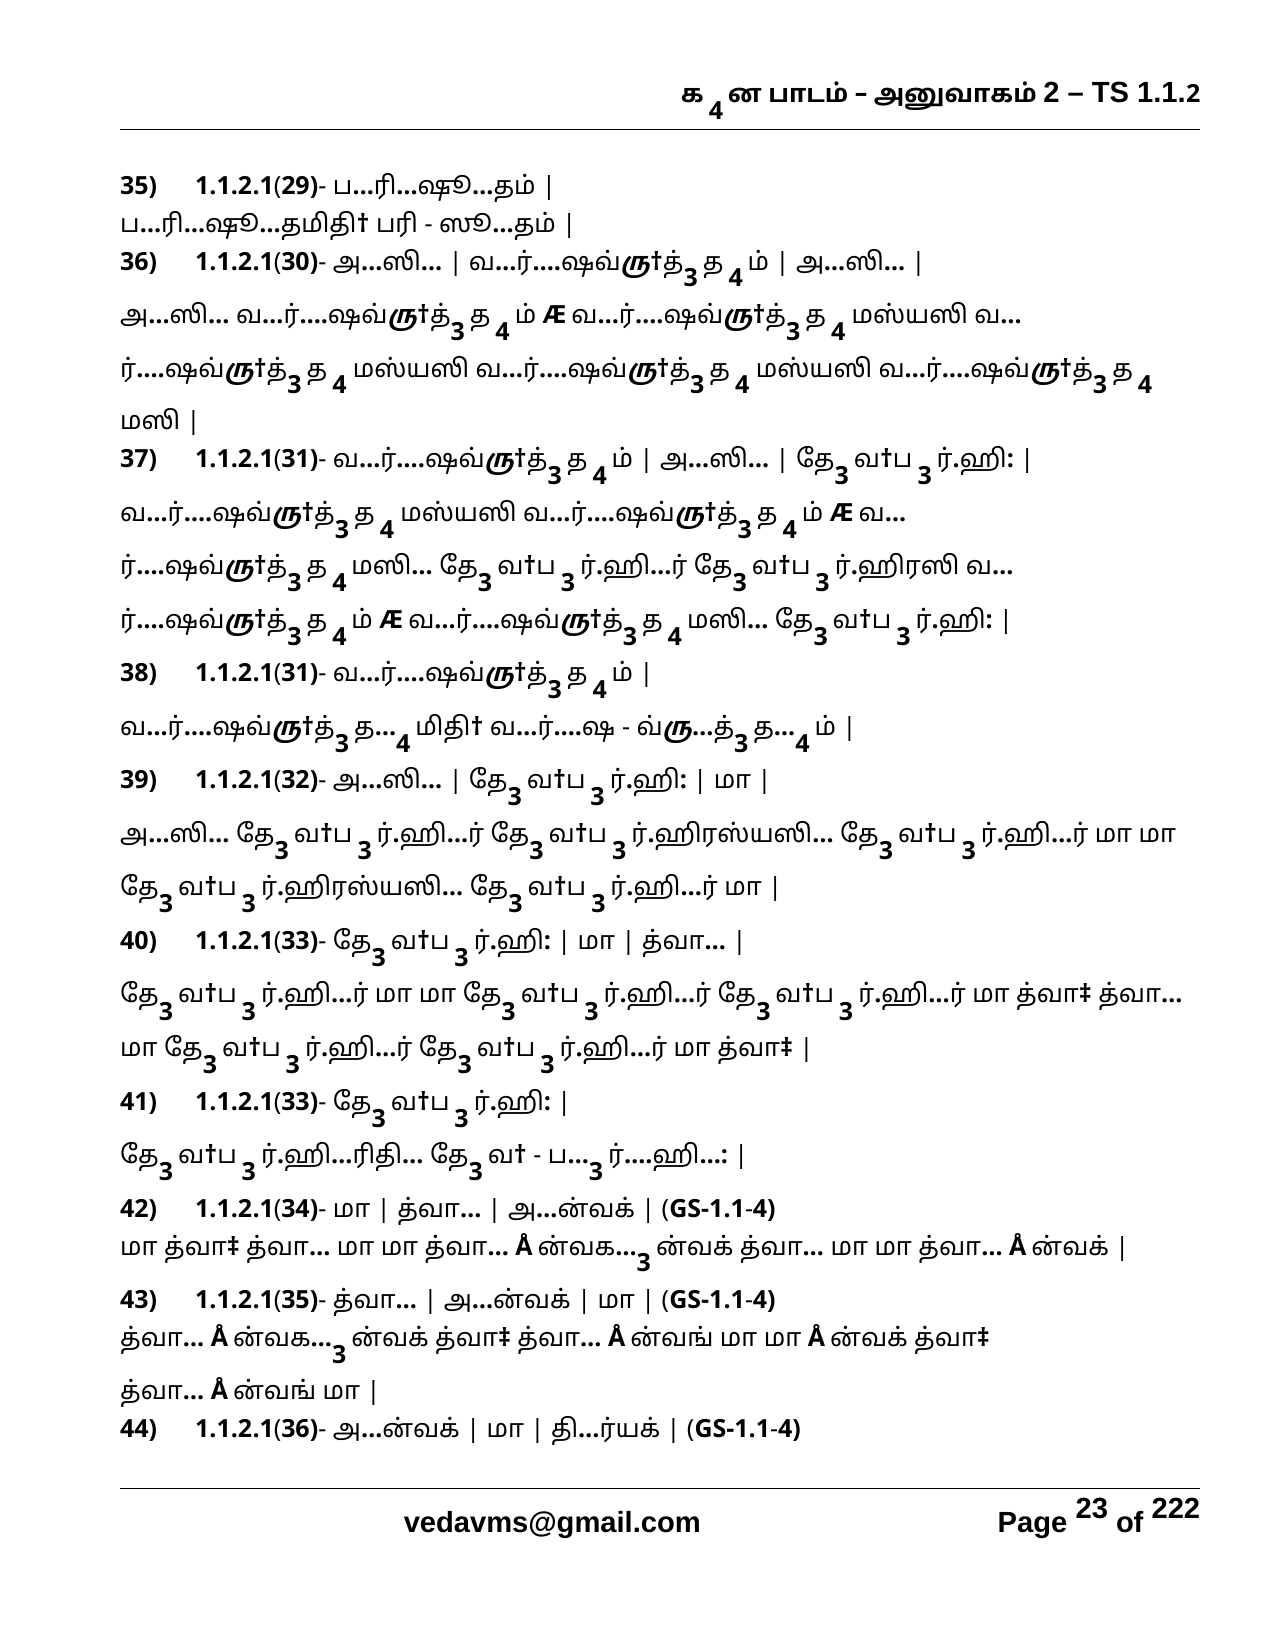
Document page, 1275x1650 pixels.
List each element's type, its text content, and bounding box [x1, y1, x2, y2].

text த்வா… Åன்வக…3ன்வக் த்வா‡ த்வா… Åன்வங் மா மா Åன்வக் த்வா‡ [120, 1319, 1200, 1371]
text 41) 1.1.2.1(33)- தே3வ†ப3ர்.ஹி: | [120, 1083, 1200, 1134]
text அ…ஸி… தே3வ†ப3ர்.ஹி…ர் தே3வ†ப3ர்.ஹிரஸ்யஸி… தே3வ†ப3ர்.ஹி…ர் மா மா தே3வ†ப3ர்.ஹிரஸ்யஸி… தே3வ†ப3ர்.ஹி…ர் மா | [120, 816, 1200, 920]
text வ…ர்….ஷவ்ரு†த்3த4 மஸ்யஸி வ…ர்….ஷவ்ரு†த்3த4ம் Æவ…ர்….ஷவ்ரு†த்3த4மஸி… தே3வ†ப3ர்.ஹி…ர் தே3வ†ப3ர்.ஹிரஸி வ…ர்….ஷவ்ரு†த்3த4ம் Æவ…ர்….ஷவ்ரு†த்3த4மஸி… தே3வ†ப3ர்.ஹி: | [120, 494, 1200, 652]
text 42) 1.1.2.1(34)- மா | த்வா… | அ…ன்வக் | (GS-1.1-4) [120, 1190, 1200, 1226]
text 37) 1.1.2.1(31)- வ…ர்….ஷவ்ரு†த்3த4ம் | அ…ஸி… | தே3வ†ப3ர்.ஹி: | [120, 441, 1200, 492]
text 36) 1.1.2.1(30)- அ…ஸி… | வ…ர்….ஷவ்ரு†த்3த4ம் | அ…ஸி… | [120, 243, 1200, 294]
text 43) 1.1.2.1(35)- த்வா… | அ…ன்வக் | மா | (GS-1.1-4) [120, 1282, 1200, 1318]
text வ…ர்….ஷவ்ரு†த்3த…4மிதி† வ…ர்….ஷ - வ்ரு…த்3த…4ம் | [120, 708, 1200, 759]
text 38) 1.1.2.1(31)- வ…ர்….ஷவ்ரு†த்3த4ம் | [120, 655, 1200, 706]
text தே3வ†ப3ர்.ஹி…ரிதி… தே3வ† - ப…3ர்….ஹி…: | [120, 1137, 1200, 1188]
text 39) 1.1.2.1(32)- அ…ஸி… | தே3வ†ப3ர்.ஹி: | மா | [120, 762, 1200, 813]
text ப…ரி…ஷூ…தமிதி† பரி - ஸூ…தம் | [120, 205, 1200, 241]
text தே3வ†ப3ர்.ஹி…ர் மா மா தே3வ†ப3ர்.ஹி…ர் தே3வ†ப3ர்.ஹி…ர் மா த்வா‡ த்வா… மா தே3வ†ப3ர்.ஹி…ர் தே3வ†ப3ர்.ஹி…ர் மா த்வா‡ | [120, 976, 1200, 1081]
text 35) 1.1.2.1(29)- ப…ரி…ஷூ…தம் | [120, 167, 1200, 203]
text அ…ஸி… வ…ர்….ஷவ்ரு†த்3த4ம் Æவ…ர்….ஷவ்ரு†த்3த4 மஸ்யஸி வ…ர்….ஷவ்ரு†த்3த4 மஸ்யஸி வ…ர்….ஷவ்ரு†த்3த4 மஸ்யஸி வ…ர்….ஷவ்ரு†த்3த4 மஸி | [120, 297, 1200, 439]
text மா த்வா‡ த்வா… மா மா த்வா… Åன்வக…3ன்வக் த்வா… மா மா த்வா… Åன்வக் | [120, 1228, 1200, 1279]
text 44) 1.1.2.1(36)- அ…ன்வக் | மா | தி…ர்யக் | (GS-1.1-4) [120, 1411, 1200, 1447]
text த்வா… Åன்வங் மா | [120, 1373, 1200, 1409]
text 40) 1.1.2.1(33)- தே3வ†ப3ர்.ஹி: | மா | த்வா… | [120, 923, 1200, 974]
